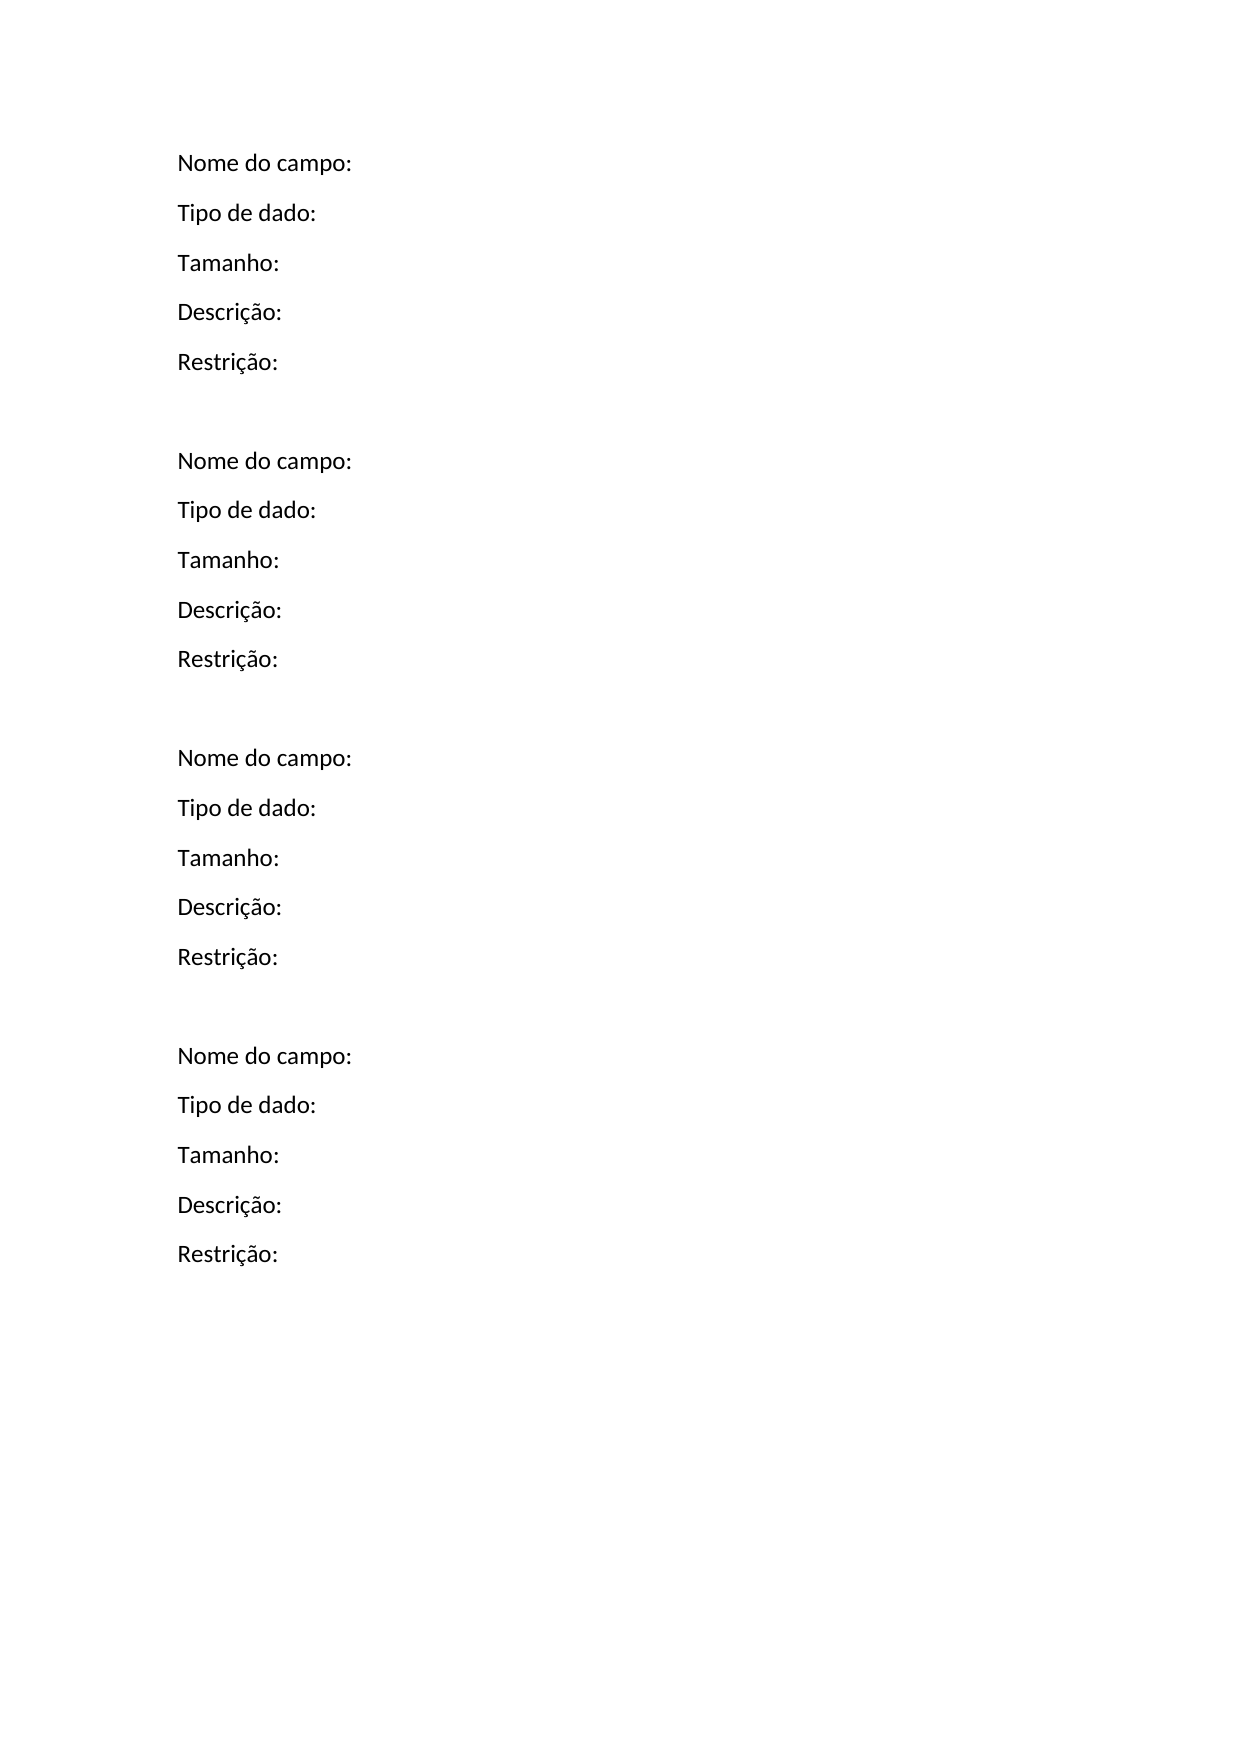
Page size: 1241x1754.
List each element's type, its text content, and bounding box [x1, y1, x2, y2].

text Tamanho: [177, 1139, 1063, 1170]
text Tipo de dado: [177, 197, 1063, 228]
text Restrição: [177, 941, 1063, 971]
text Tamanho: [177, 544, 1063, 575]
text Restrição: [177, 346, 1063, 376]
text Descrição: [177, 891, 1063, 922]
text Tamanho: [177, 842, 1063, 872]
text Tipo de dado: [177, 792, 1063, 823]
text Tipo de dado: [177, 1090, 1063, 1120]
text Nome do campo: [177, 1040, 1063, 1071]
text Restrição: [177, 1238, 1063, 1269]
text Nome do campo: [177, 445, 1063, 476]
text Restrição: [177, 643, 1063, 674]
text Descrição: [177, 1189, 1063, 1219]
text Tamanho: [177, 247, 1063, 277]
text Nome do campo: [177, 148, 1063, 178]
text Tipo de dado: [177, 495, 1063, 525]
text Descrição: [177, 594, 1063, 624]
text Nome do campo: [177, 743, 1063, 773]
text Descrição: [177, 296, 1063, 327]
